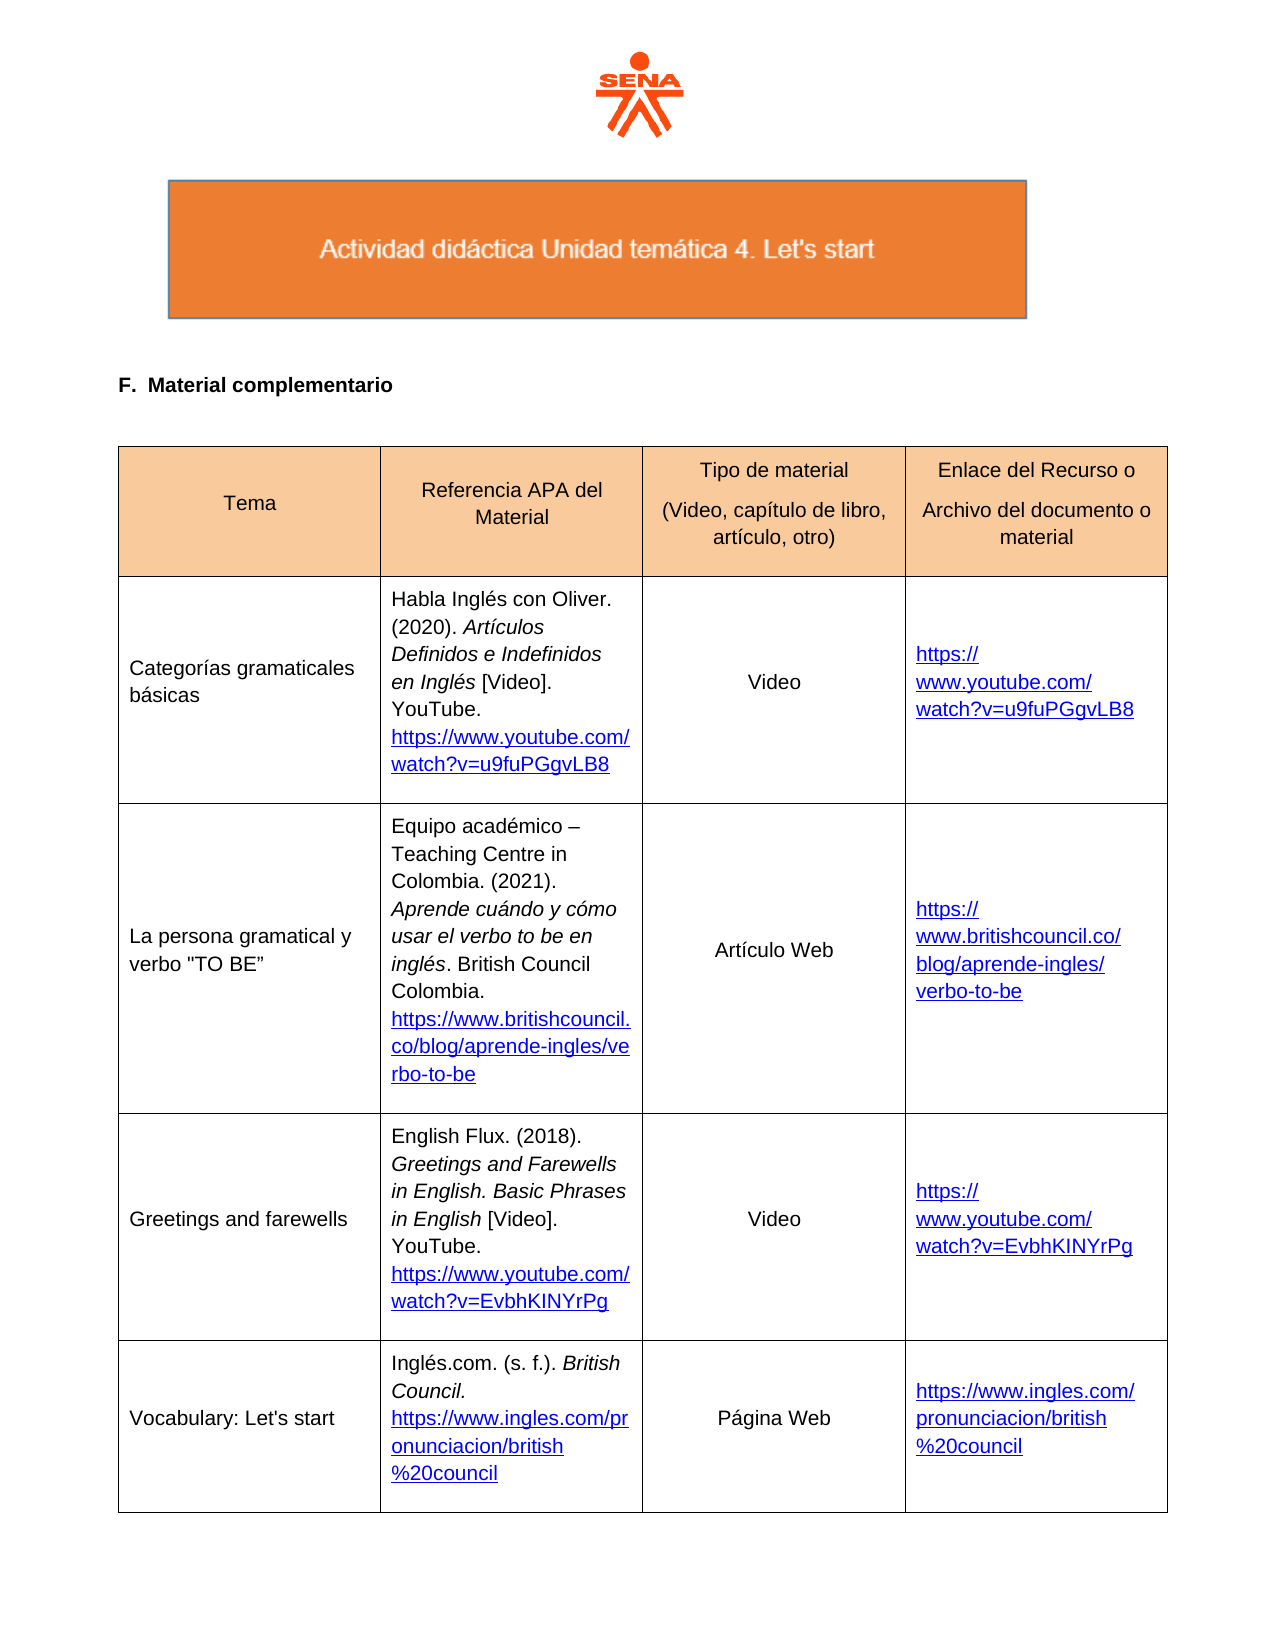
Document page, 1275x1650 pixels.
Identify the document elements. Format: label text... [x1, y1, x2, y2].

table_header Referencia APA del Material [381, 447, 642, 576]
table_cell https://www.youtube.com/watch?v=u9fuPGgvLB8 [906, 577, 1167, 803]
table_cell Habla Inglés con Oliver. (2020). Artículos Definidos e Indefinidos en Inglés [Video]. YouTube. https://www.youtube.com/watch?v=u9fuPGgvLB8 [381, 577, 642, 803]
table_cell https://www.ingles.com/pronunciacion/british%20council [906, 1341, 1167, 1512]
table_cell English Flux. (2018). Greetings and Farewells in English. Basic Phrases in English [Video]. YouTube. https://www.youtube.com/watch?v=EvbhKINYrPg [381, 1114, 642, 1340]
table_cell La persona gramatical y verbo "TO BE” [119, 804, 380, 1112]
table_header Tipo de material (Video, capítulo de libro, artículo, otro) [643, 447, 905, 576]
table_cell Video [643, 577, 905, 803]
table_cell Artículo Web [643, 804, 905, 1112]
table_cell Categorías gramaticales básicas [119, 577, 380, 803]
list Material complementario [118, 373, 1157, 397]
table_cell Vocabulary: Let's start [119, 1341, 380, 1512]
table_cell https://www.britishcouncil.co/blog/aprende-ingles/verbo-to-be [906, 804, 1167, 1112]
table_cell Página Web [643, 1341, 905, 1512]
table_header Tema [119, 447, 380, 576]
table_cell Greetings and farewells [119, 1114, 380, 1340]
picture [162, 177, 1032, 324]
table_cell Inglés.com. (s. f.). British Council. https://www.ingles.com/pronunciacion/british%20council [381, 1341, 642, 1512]
picture [585, 48, 690, 142]
table_cell Equipo académico – Teaching Centre in Colombia. (2021). Aprende cuándo y cómo usar el verbo to be en inglés. British Council Colombia. https://www.britishcouncil.co/blog/aprende-ingles/verbo-to-be [381, 804, 642, 1112]
table_cell Video [643, 1114, 905, 1340]
table_cell https://www.youtube.com/watch?v=EvbhKINYrPg [906, 1114, 1167, 1340]
table_header Enlace del Recurso o Archivo del documento o material [906, 447, 1167, 576]
